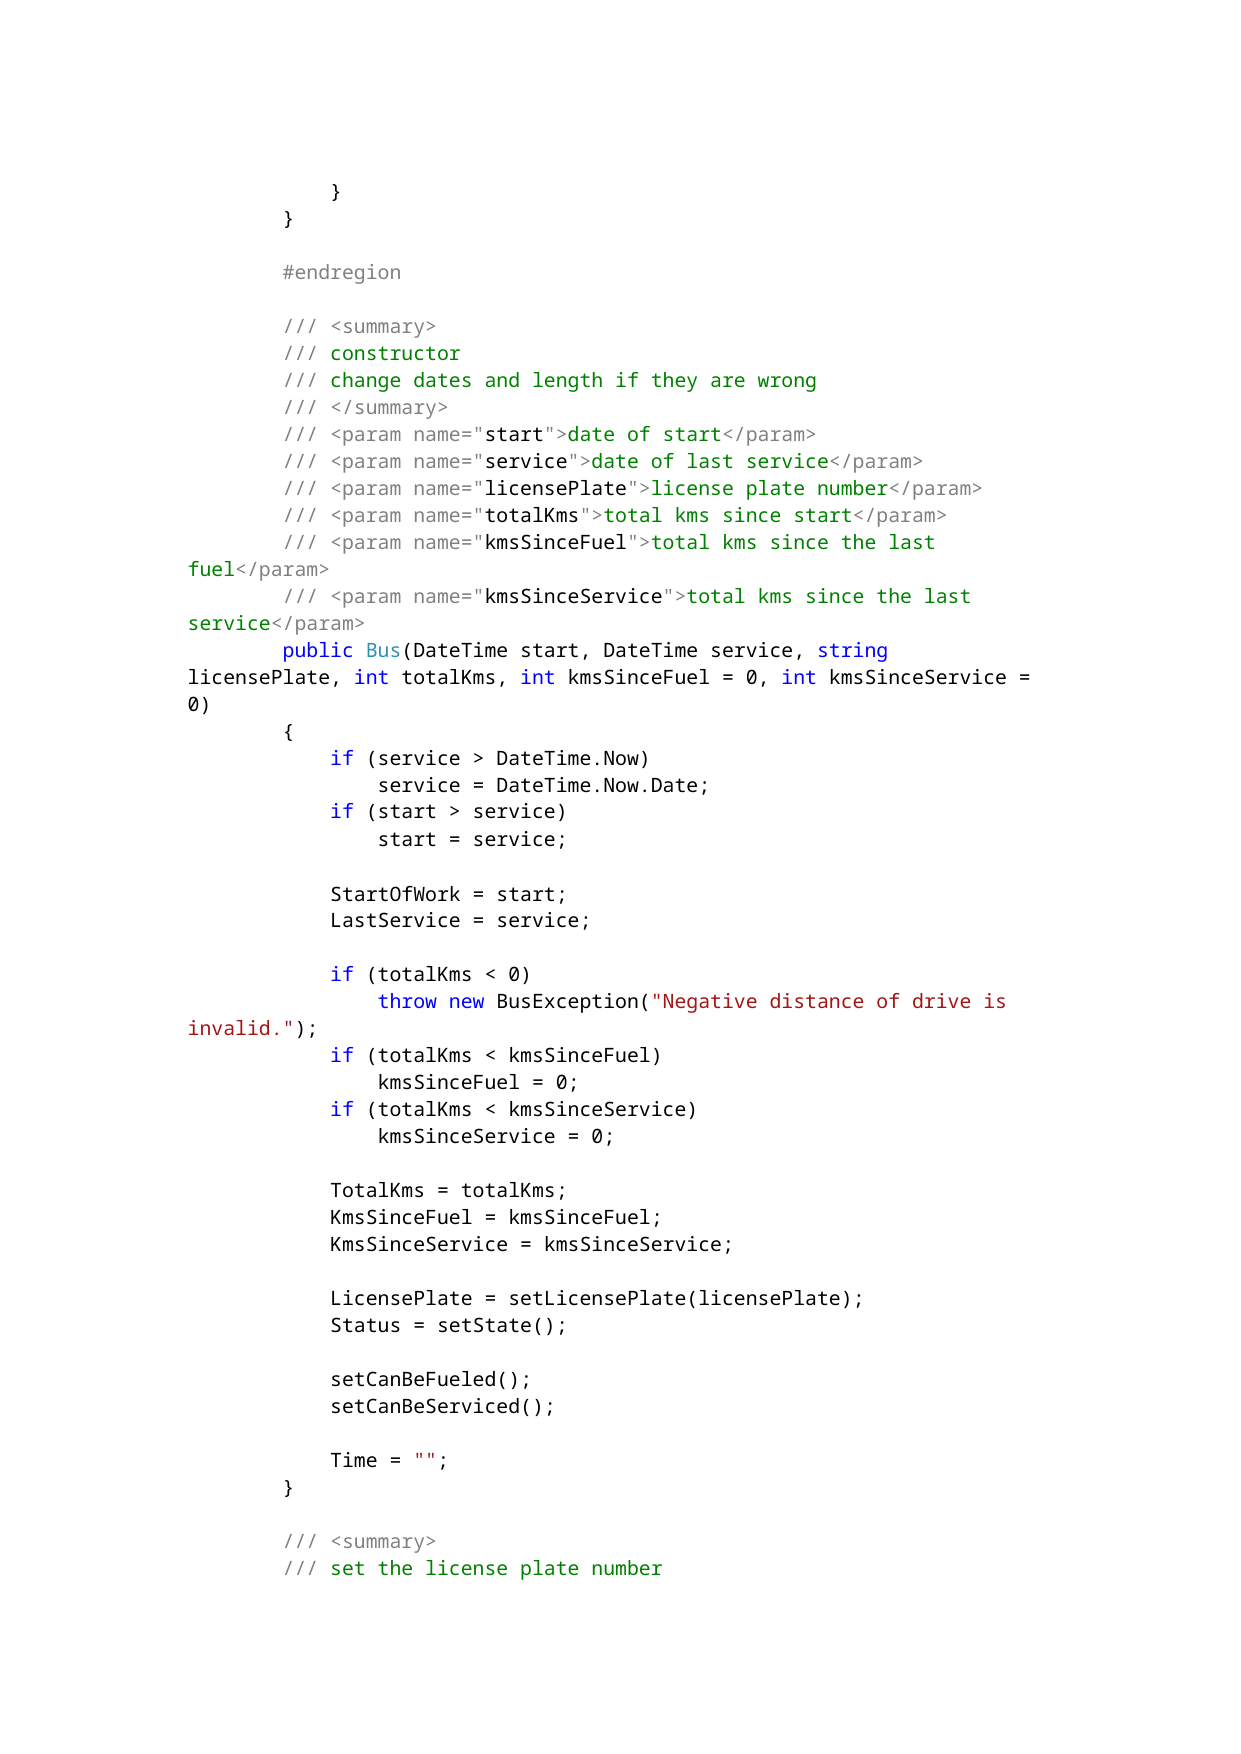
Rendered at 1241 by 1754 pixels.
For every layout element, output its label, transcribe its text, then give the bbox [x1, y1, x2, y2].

text { [187, 717, 1053, 744]
text /// <summary> [187, 1527, 1053, 1554]
text /// <param name="totalKms">total kms since start</param> [187, 501, 1053, 528]
text LastService = service; [187, 907, 1053, 934]
text /// <param name="start">date of start</param> [187, 420, 1053, 447]
text if (totalKms < kmsSinceService) [187, 1096, 1053, 1123]
text KmsSinceFuel = kmsSinceFuel; [187, 1203, 1053, 1231]
text StartOfWork = start; [187, 880, 1053, 907]
text kmsSinceFuel = 0; [187, 1069, 1053, 1096]
text /// <param name="kmsSinceFuel">total kms since the last fuel</param> [187, 528, 1053, 582]
text throw new BusException("Negative distance of drive is invalid."); [187, 988, 1053, 1042]
text } [187, 177, 1053, 204]
text /// <param name="service">date of last service</param> [187, 447, 1053, 474]
text setCanBeServiced(); [187, 1392, 1053, 1419]
text if (service > DateTime.Now) [187, 744, 1053, 771]
text Time = ""; [187, 1446, 1053, 1473]
text start = service; [187, 825, 1053, 852]
text /// </summary> [187, 393, 1053, 420]
text } [187, 1473, 1053, 1500]
text /// <summary> [187, 312, 1053, 339]
text kmsSinceService = 0; [187, 1123, 1053, 1149]
text /// change dates and length if they are wrong [187, 366, 1053, 393]
text public Bus(DateTime start, DateTime service, string licensePlate, int totalKms, int kmsSinceFuel = 0, int kmsSinceService = 0) [187, 636, 1053, 717]
text if (totalKms < kmsSinceFuel) [187, 1042, 1053, 1069]
text TotalKms = totalKms; [187, 1177, 1053, 1203]
text LicensePlate = setLicensePlate(licensePlate); [187, 1284, 1053, 1311]
text #endregion [187, 258, 1053, 285]
text /// <param name="licensePlate">license plate number</param> [187, 474, 1053, 501]
text if (start > service) [187, 798, 1053, 825]
text setCanBeFueled(); [187, 1365, 1053, 1392]
text /// set the license plate number [187, 1554, 1053, 1581]
text service = DateTime.Now.Date; [187, 771, 1053, 798]
text /// <param name="kmsSinceService">total kms since the last service</param> [187, 582, 1053, 636]
text /// constructor [187, 339, 1053, 366]
text Status = setState(); [187, 1311, 1053, 1338]
text if (totalKms < 0) [187, 961, 1053, 988]
text KmsSinceService = kmsSinceService; [187, 1231, 1053, 1257]
text } [187, 204, 1053, 231]
